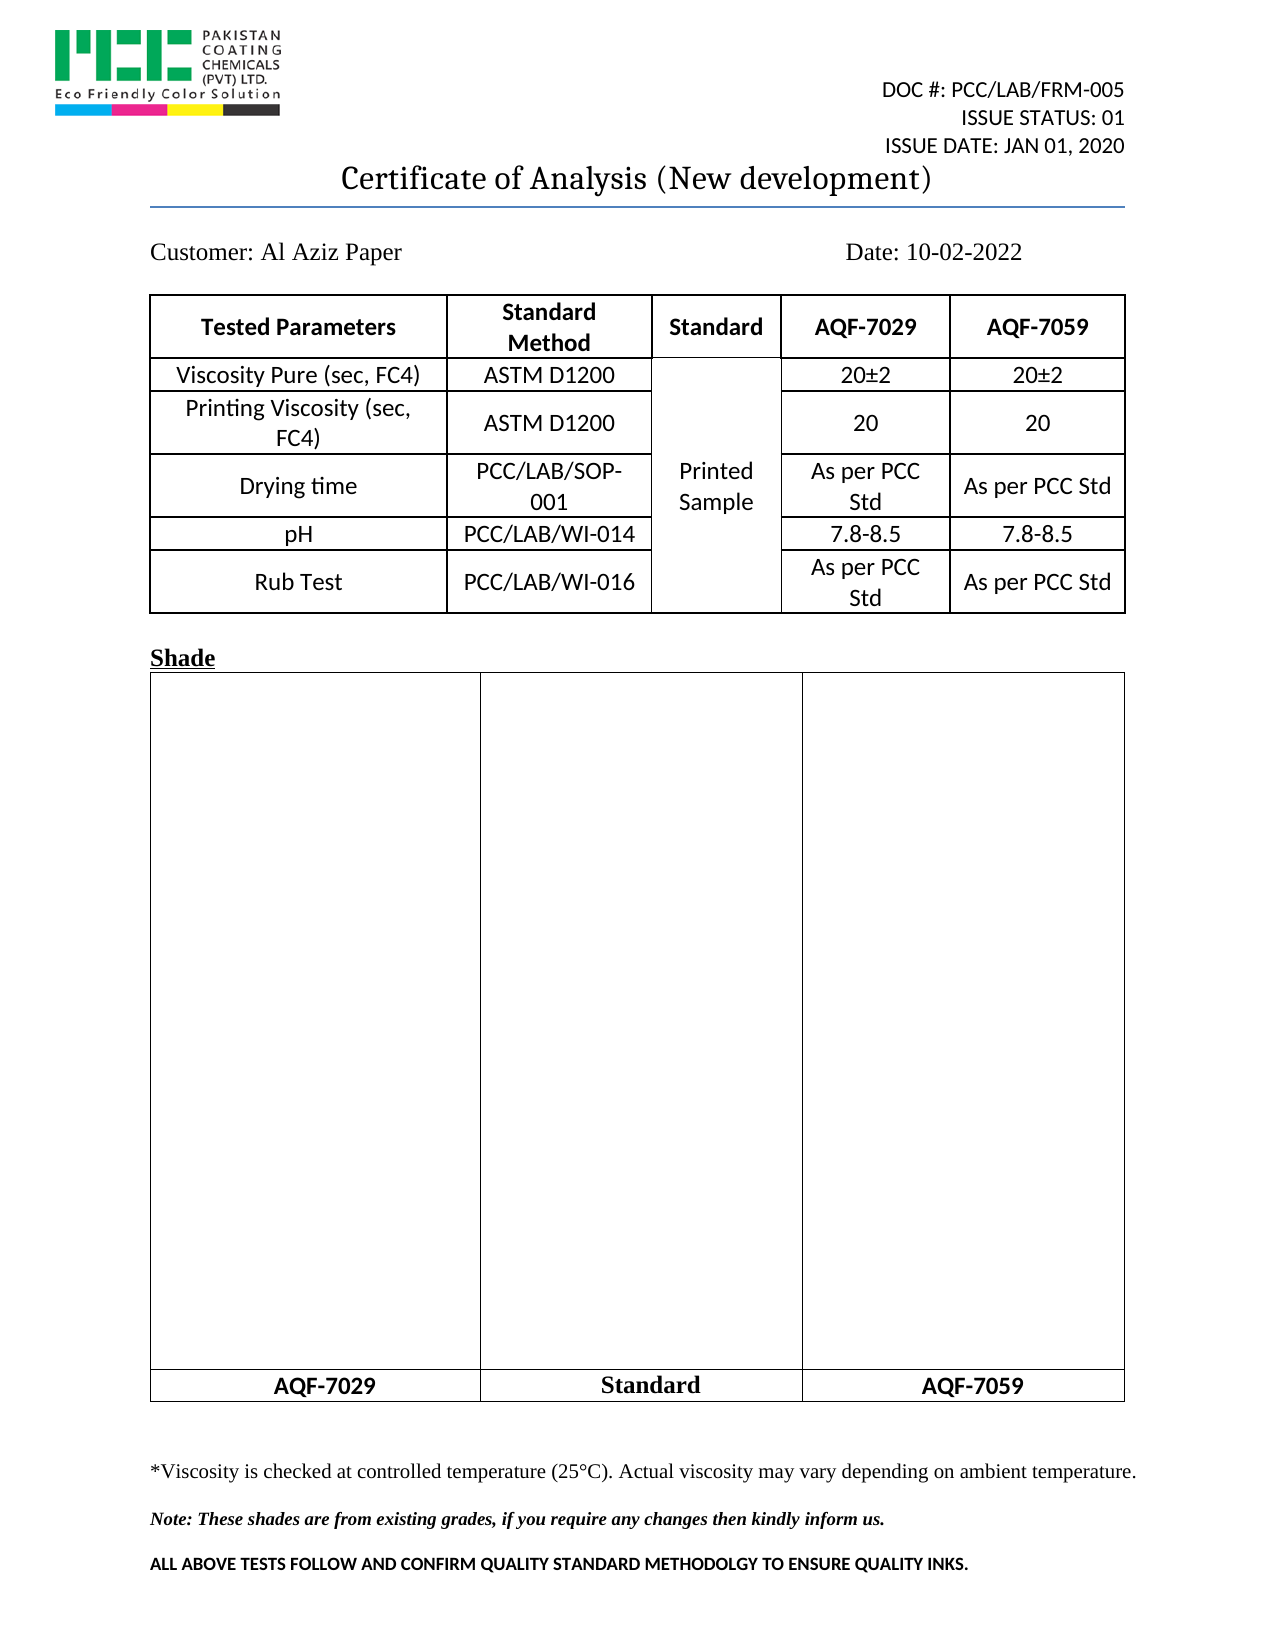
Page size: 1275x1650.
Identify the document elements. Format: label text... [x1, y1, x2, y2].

text *Viscosity is checked at controlled temperature (25°C). Actual viscosity may vary depending on ambient temperature. [150, 1459, 1144, 1483]
table_header AQF-7059 [951, 296, 1124, 357]
table_cell Drying time [151, 455, 446, 516]
table_cell As per PCC Std [782, 455, 949, 516]
table_cell Standard [481, 1370, 802, 1401]
table_cell 7.8-8.5 [951, 518, 1124, 549]
table_header AQF-7029 [782, 296, 949, 357]
text Customer: Al Aziz Paper Date: 10-02-2022 [150, 237, 1125, 265]
table_cell PCC/LAB/SOP-001 [448, 455, 651, 516]
table_cell PCC/LAB/WI-014 [448, 518, 651, 549]
table_cell AQF-7059 [803, 1370, 1124, 1401]
text Shade [150, 643, 1125, 672]
table_header Standard Method [448, 296, 651, 357]
table_cell 7.8-8.5 [782, 518, 949, 549]
table_cell Printing Viscosity (sec, FC4) [151, 392, 446, 453]
table_cell 20 [951, 392, 1124, 453]
table_cell 20 [782, 392, 949, 453]
table_header [803, 673, 1124, 1369]
table_cell Rub Test [151, 551, 446, 612]
table_header [151, 673, 480, 1369]
table_cell As per PCC Std [951, 455, 1124, 516]
table_cell As per PCC Std [782, 551, 949, 612]
table_cell Printed Sample [652, 358, 781, 612]
table_header [481, 673, 802, 1369]
picture [53, 29, 289, 122]
table_cell ASTM D1200 [448, 359, 651, 390]
table_cell As per PCC Std [951, 551, 1124, 612]
table_cell AQF-7029 [151, 1370, 480, 1401]
table_header Standard [653, 296, 780, 357]
table_cell 20±2 [951, 359, 1124, 390]
table_header Tested Parameters [151, 296, 446, 357]
table_cell pH [151, 518, 446, 549]
table_cell 20±2 [782, 359, 949, 390]
text Note: These shades are from existing grades, if you require any changes then kindly inform us. [150, 1507, 1144, 1529]
table_cell PCC/LAB/WI-016 [448, 551, 651, 612]
table_cell Viscosity Pure (sec, FC4) [151, 359, 446, 390]
table_cell ASTM D1200 [448, 392, 651, 453]
